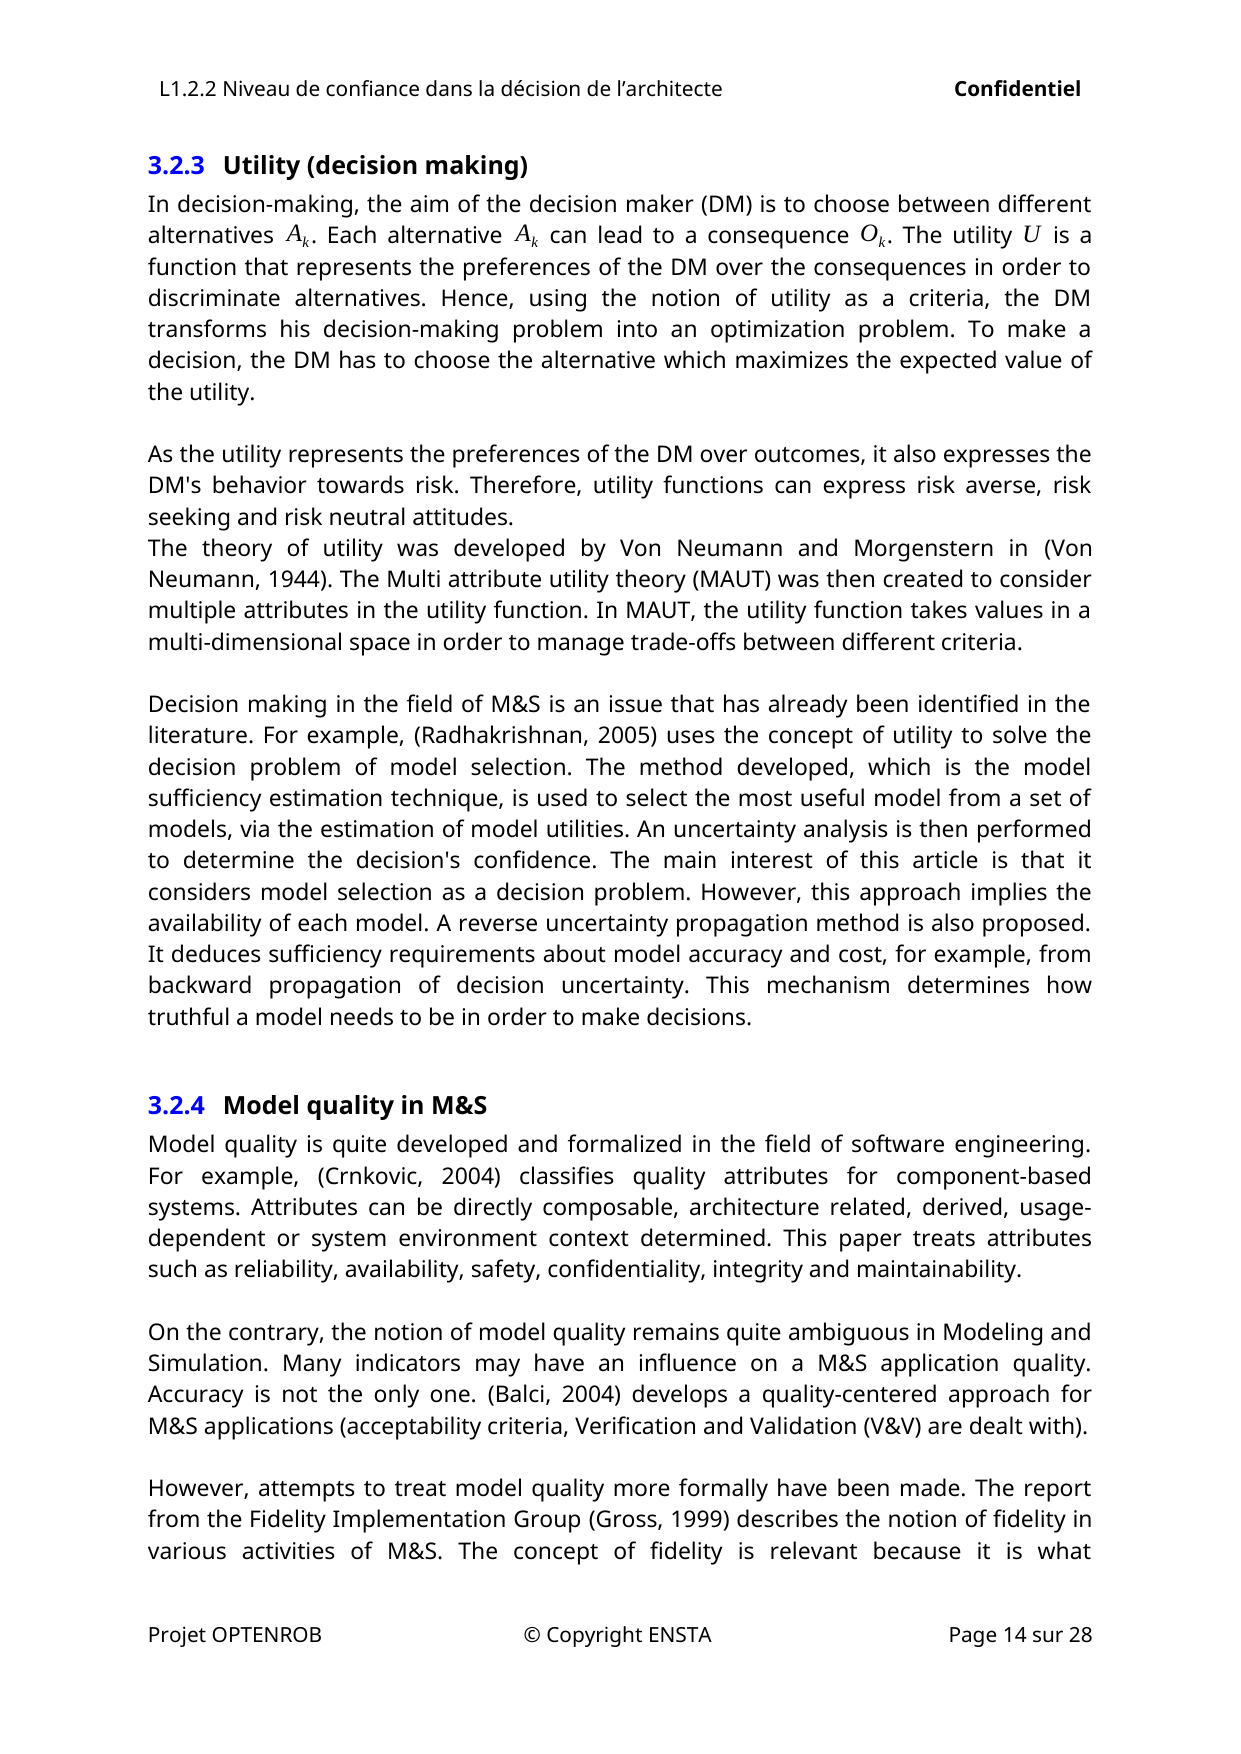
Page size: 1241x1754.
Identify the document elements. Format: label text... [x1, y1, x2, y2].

text The theory of utility was developed by Von Neumann and Morgenstern in . The Multi attribute utility theory (MAUT) was then created to consider multiple attributes in the utility function. In MAUT, the utility function takes values in a multi-dimensional space in order to manage trade-offs between different criteria. [148, 532, 1093, 657]
text As the utility represents the preferences of the DM over outcomes, it also expresses the DM's behavior towards risk. Therefore, utility functions can express risk averse, risk seeking and risk neutral attitudes. [148, 438, 1093, 532]
text Model quality is quite developed and formalized in the field of software engineering. For example, classifies quality attributes for component-based systems. Attributes can be directly composable, architecture related, derived, usage-dependent or system environment context determined. This paper treats attributes such as reliability, availability, safety, confidentiality, integrity and maintainability. [148, 1128, 1093, 1284]
subtitle Model quality in M&S [148, 1088, 1093, 1122]
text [148, 1472, 1093, 1566]
subtitle Utility (decision making) [148, 148, 1093, 182]
text On the contrary, the notion of model quality remains quite ambiguous in Modeling and Simulation. Many indicators may have an influence on a M&S application quality. Accuracy is not the only one. develops a quality-centered approach for M&S applications (acceptability criteria, Verification and Validation (V&V) are dealt with). [148, 1316, 1093, 1441]
text In decision-making, the aim of the decision maker (DM) is to choose between different alternatives . Each alternative can lead to a consequence . The utility is a function that represents the preferences of the DM over the consequences in order to discriminate alternatives. Hence, using the notion of utility as a criteria, the DM transforms his decision-making problem into an optimization problem. To make a decision, the DM has to choose the alternative which maximizes the expected value of the utility. [148, 188, 1093, 407]
text Decision making in the field of M&S is an issue that has already been identified in the literature. For example, uses the concept of utility to solve the decision problem of model selection. The method developed, which is the model sufficiency estimation technique, is used to select the most useful model from a set of models, via the estimation of model utilities. An uncertainty analysis is then performed to determine the decision's confidence. The main interest of this article is that it considers model selection as a decision problem. However, this approach implies the availability of each model. A reverse uncertainty propagation method is also proposed. It deduces sufficiency requirements about model accuracy and cost, for example, from backward propagation of decision uncertainty. This mechanism determines how truthful a model needs to be in order to make decisions. [148, 688, 1093, 1032]
